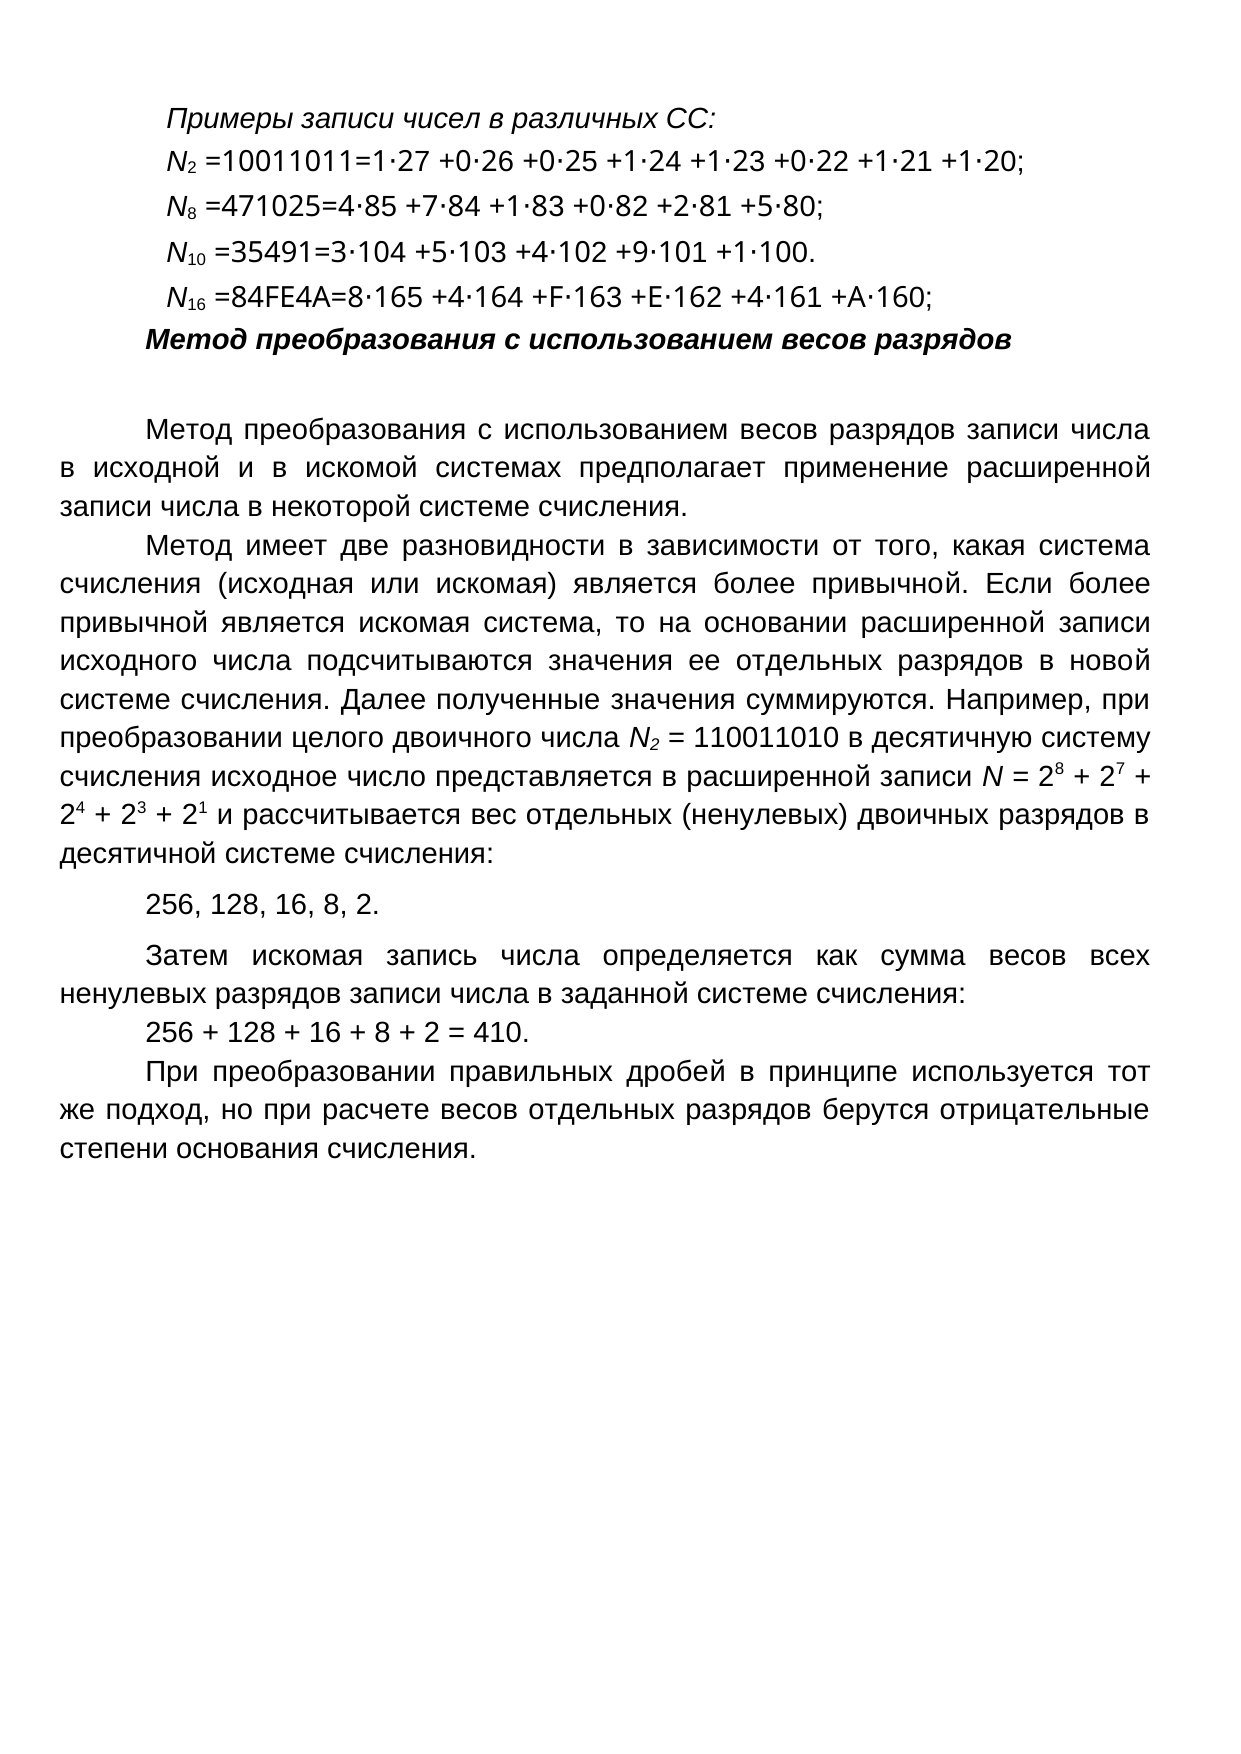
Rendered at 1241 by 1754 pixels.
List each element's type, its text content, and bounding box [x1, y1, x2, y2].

text N8 =471025=4⋅85 +7⋅84 +1⋅83 +0⋅82 +2⋅81 +5⋅80; [91, 186, 1151, 225]
text Метод преобразования с использованием весов разрядов записи числа в исходной и в искомой системах предполагает применение расширенной записи числа в некоторой системе счисления. [59, 412, 1151, 523]
text Примеры записи чисел в различных СС: [91, 101, 1151, 135]
text Затем искомая запись числа определяется как сумма весов всех ненулевых разрядов записи числа в заданной системе счисления: [59, 938, 1151, 1010]
text N10 =35491=3⋅104 +5⋅103 +4⋅102 +9⋅101 +1⋅100. [91, 231, 1151, 271]
text При преобразовании правильных дробей в принципе используется тот же подход, но при расчете весов отдельных разрядов берутся отрицательные степени основания счисления. [59, 1054, 1151, 1164]
text N2 =10011011=1⋅27 +0⋅26 +0⋅25 +1⋅24 +1⋅23 +0⋅22 +1⋅21 +1⋅20; [91, 140, 1151, 179]
text Метод имеет две разновидности в зависимости от того, какая система счисления (исходная или искомая) является более привычной. Если более привычной является искомая система, то на основании расширенной записи исходного числа подсчитываются значения ее отдельных разрядов в новой системе счисления. Далее полученные значения суммируются. Например, при преобразовании целого двоичного числа N2 = 110011010 в десятичную систему счисления исходное число представляется в расширенной записи N = 28 + 27 + 24 + 23 + 21 и рассчитывается вес отдельных (ненулевых) двоичных разрядов в десятичной системе счисления: [59, 528, 1151, 869]
text N16 =84FE4A=8⋅165 +4⋅164 +F⋅163 +E⋅162 +4⋅161 +A⋅160; [91, 277, 1151, 316]
text Метод преобразования с использованием весов разрядов [59, 322, 1151, 356]
text 256 + 128 + 16 + 8 + 2 = 410. [59, 1015, 1151, 1049]
text 256, 128, 16, 8, 2. [59, 887, 1151, 921]
